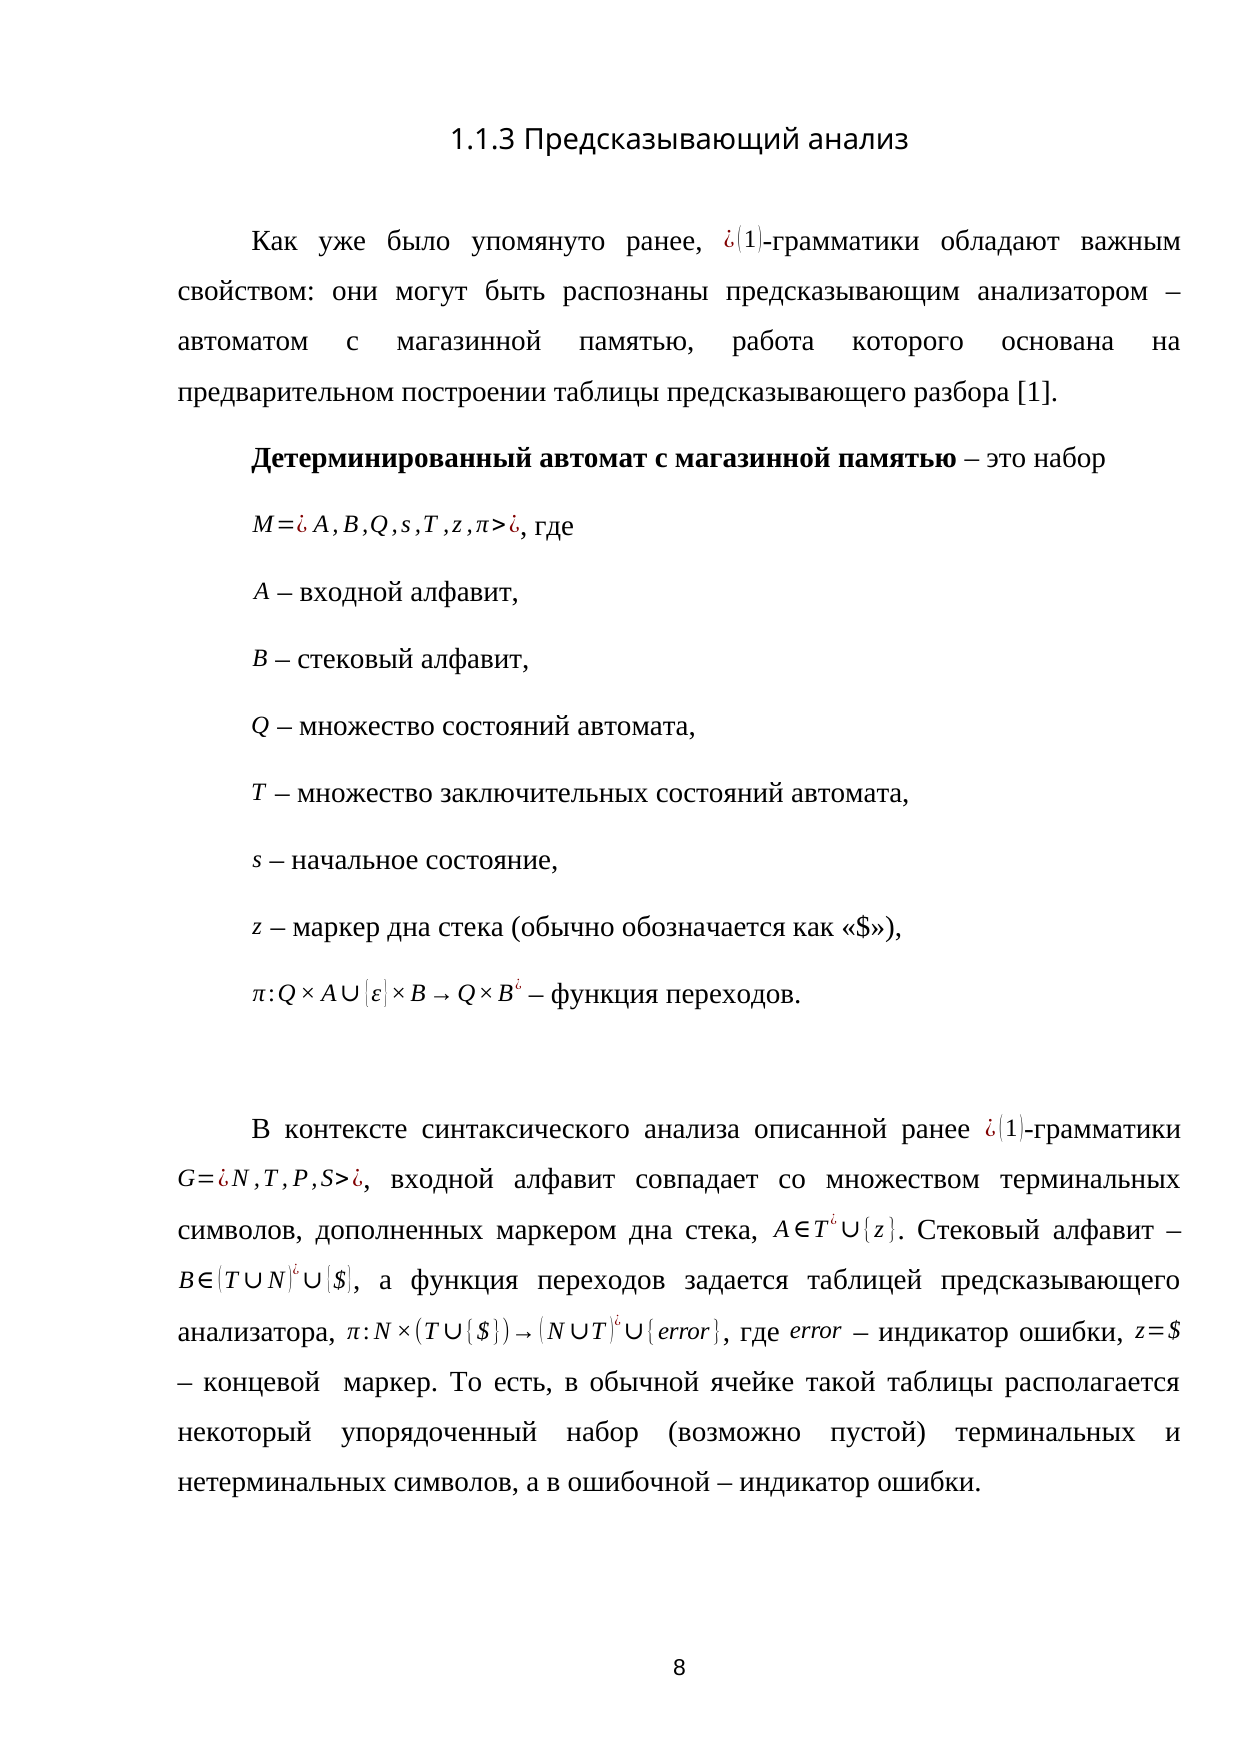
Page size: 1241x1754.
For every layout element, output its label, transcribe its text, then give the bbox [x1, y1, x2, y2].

text – функция переходов. [177, 976, 1181, 1011]
text Как уже было упомянуто ранее, -грамматики обладают важным свойством: они могут быть распознаны предсказывающим анализатором – автоматом с магазинной памятью, работа которого основана на предварительном построении таблицы предсказывающего разбора [1]. [177, 223, 1181, 407]
text , где [177, 508, 1181, 541]
text – начальное состояние, [177, 842, 1181, 876]
subtitle Предсказывающий анализ [177, 118, 1181, 158]
text – стековый алфавит, [177, 642, 1181, 675]
text В контексте синтаксического анализа описанной ранее -грамматики , входной алфавит совпадает со множеством терминальных символов, дополненных маркером дна стека, . Cтековый алфавит – , а функция переходов задается таблицей предсказывающего анализатора, , где – индикатор ошибки, – концевой маркер. То есть, в обычной ячейке такой таблицы располагается некоторый упорядоченный набор (возможно пустой) терминальных и нетерминальных символов, а в ошибочной – индикатор ошибки. [177, 1111, 1181, 1498]
text – входной алфавит, [177, 574, 1181, 608]
text Детерминированный автомат с магазинной памятью – это набор [177, 441, 1181, 474]
text – множество состояний автомата, [177, 708, 1181, 742]
text – маркер дна стека (обычно обозначается как «$»), [177, 909, 1181, 943]
text – множество заключительных состояний автомата, [177, 776, 1181, 809]
